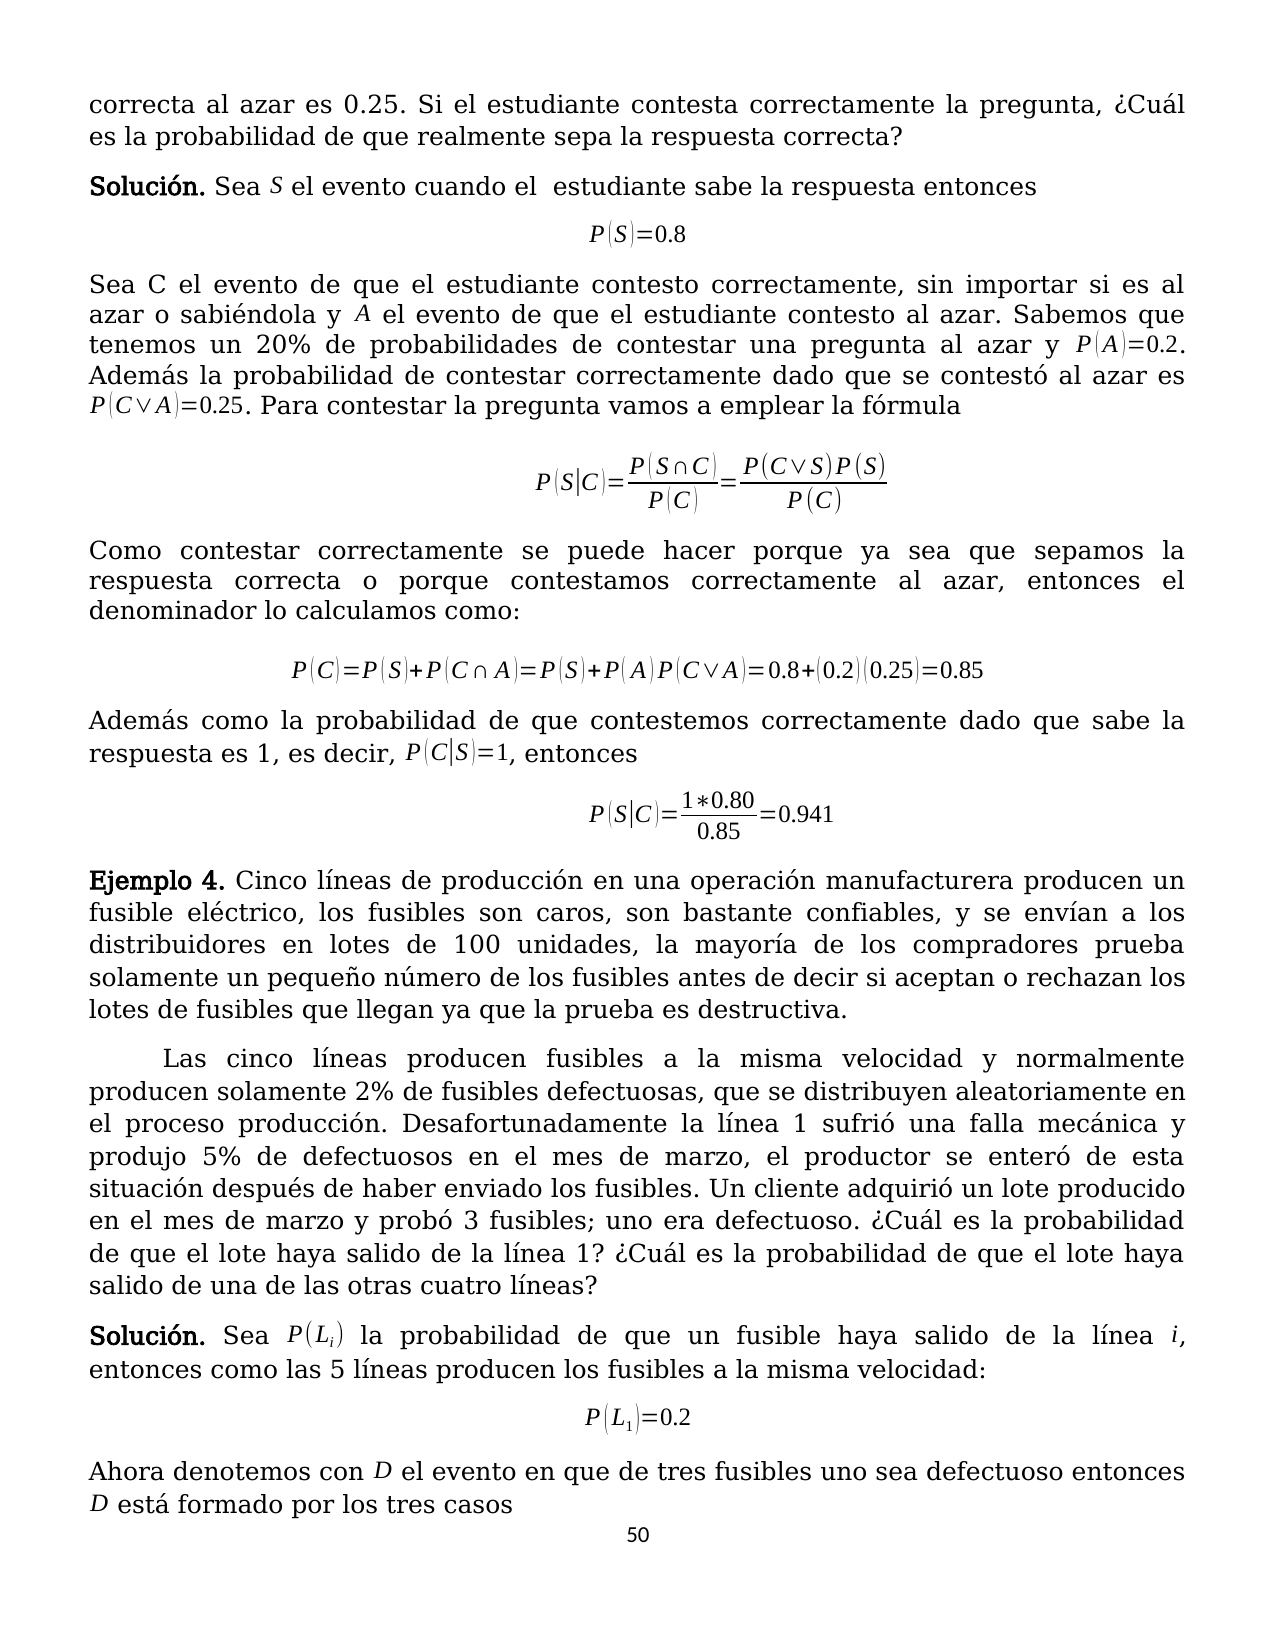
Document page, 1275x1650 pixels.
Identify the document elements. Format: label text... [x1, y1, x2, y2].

text Además como la probabilidad de que contestemos correctamente dado que sabe la respuesta es 1, es decir, , entonces [89, 704, 1186, 767]
text Solución. Sea la probabilidad de que un fusible haya salido de la línea , entonces como las 5 líneas producen los fusibles a la misma velocidad: [89, 1319, 1186, 1383]
text Ejemplo 4. Cinco líneas de producción en una operación manufacturera producen un fusible eléctrico, los fusibles son caros, son bastante confiables, y se envían a los distribuidores en lotes de 100 unidades, la mayoría de los compradores prueba solamente un pequeño número de los fusibles antes de decir si aceptan o rechazan los lotes de fusibles que llegan ya que la prueba es destructiva. [89, 864, 1186, 1024]
text Las cinco líneas producen fusibles a la misma velocidad y normalmente producen solamente 2% de fusibles defectuosas, que se distribuyen aleatoriamente en el proceso producción. Desafortunadamente la línea 1 sufrió una falla mecánica y produjo 5% de defectuosos en el mes de marzo, el productor se enteró de esta situación después de haber enviado los fusibles. Un cliente adquirió un lote producido en el mes de marzo y probó 3 fusibles; uno era defectuoso. ¿Cuál es la probabilidad de que el lote haya salido de la línea 1? ¿Cuál es la probabilidad de que el lote haya salido de una de las otras cuatro líneas? [89, 1043, 1186, 1300]
text Sea C el evento de que el estudiante contesto correctamente, sin importar si es al azar o sabiéndola y el evento de que el estudiante contesto al azar. Sabemos que tenemos un 20% de probabilidades de contestar una pregunta al azar y . Además la probabilidad de contestar correctamente dado que se contestó al azar es . Para contestar la pregunta vamos a emplear la fórmula [89, 269, 1186, 421]
text Solución. Sea el evento cuando el estudiante sabe la respuesta entonces [89, 170, 1186, 200]
text Ahora denotemos con el evento en que de tres fusibles uno sea defectuoso entonces está formado por los tres casos [89, 1456, 1186, 1518]
text Como contestar correctamente se puede hacer porque ya sea que sepamos la respuesta correcta o porque contestamos correctamente al azar, entonces el denominador lo calculamos como: [89, 535, 1186, 625]
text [89, 89, 1186, 151]
